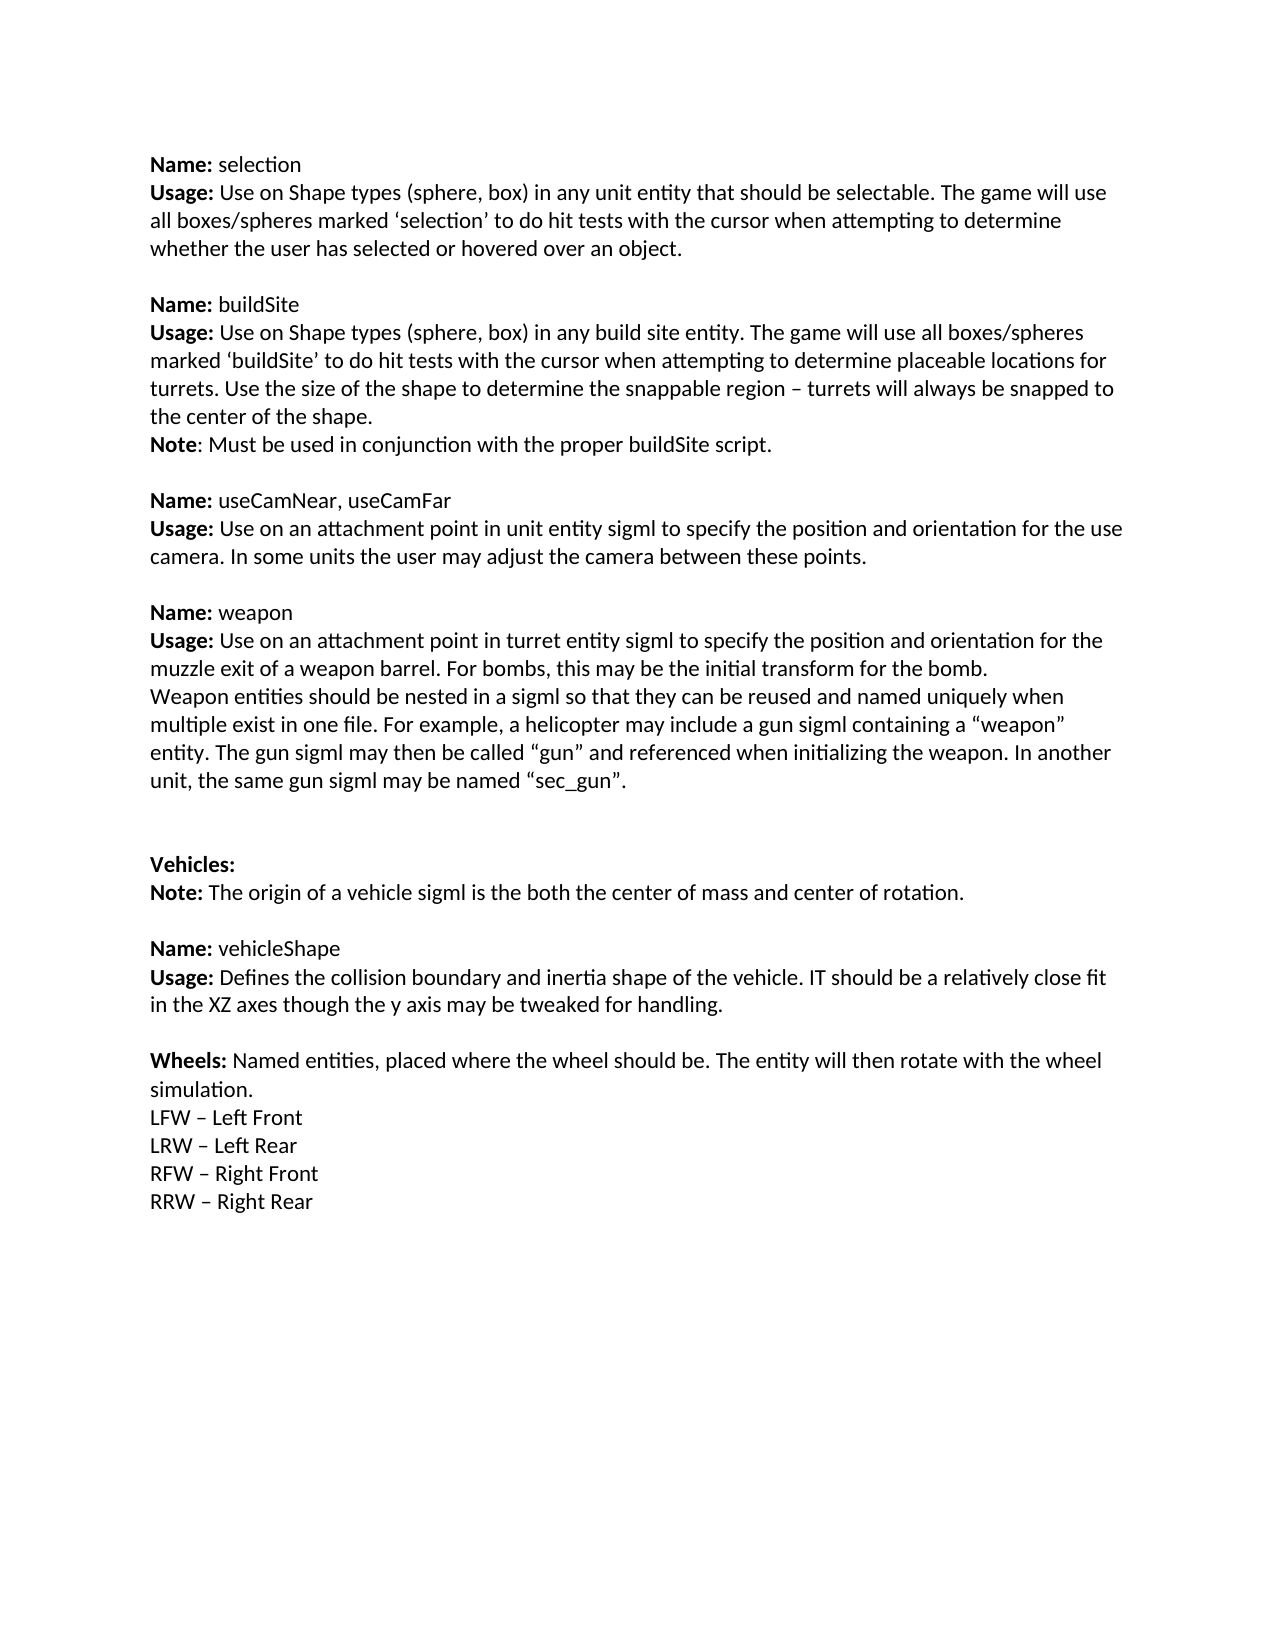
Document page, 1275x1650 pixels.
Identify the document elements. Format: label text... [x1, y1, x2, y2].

text Note: The origin of a vehicle sigml is the both the center of mass and center of rotation. [150, 878, 1125, 907]
text Wheels: Named entities, placed where the wheel should be. The entity will then rotate with the wheel simulation. [150, 1047, 1125, 1103]
text Note: Must be used in conjunction with the proper buildSite script. [150, 430, 1125, 458]
text Name: useCamNear, useCamFar [150, 486, 1125, 514]
text LRW – Left Rear [150, 1131, 1125, 1159]
text Name: weapon [150, 598, 1125, 626]
text Vehicles: [150, 851, 1125, 878]
text Usage: Use on Shape types (sphere, box) in any build site entity. The game will use all boxes/spheres marked ‘buildSite’ to do hit tests with the cursor when attempting to determine placeable locations for turrets. Use the size of the shape to determine the snappable region – turrets will always be snapped to the center of the shape. [150, 318, 1125, 430]
text Name: buildSite [150, 290, 1125, 318]
text Name: selection [150, 150, 1125, 178]
text Name: vehicleShape [150, 934, 1125, 963]
text Usage: Defines the collision boundary and inertia shape of the vehicle. IT should be a relatively close fit in the XZ axes though the y axis may be tweaked for handling. [150, 963, 1125, 1019]
text Usage: Use on Shape types (sphere, box) in any unit entity that should be selectable. The game will use all boxes/spheres marked ‘selection’ to do hit tests with the cursor when attempting to determine whether the user has selected or hovered over an object. [150, 178, 1125, 262]
text RRW – Right Rear [150, 1187, 1125, 1215]
text Weapon entities should be nested in a sigml so that they can be reused and named uniquely when multiple exist in one file. For example, a helicopter may include a gun sigml containing a “weapon” entity. The gun sigml may then be called “gun” and referenced when initializing the weapon. In another unit, the same gun sigml may be named “sec_gun”. [150, 682, 1125, 794]
text Usage: Use on an attachment point in turret entity sigml to specify the position and orientation for the muzzle exit of a weapon barrel. For bombs, this may be the initial transform for the bomb. [150, 626, 1125, 682]
text LFW – Left Front [150, 1103, 1125, 1131]
text RFW – Right Front [150, 1159, 1125, 1187]
text Usage: Use on an attachment point in unit entity sigml to specify the position and orientation for the use camera. In some units the user may adjust the camera between these points. [150, 514, 1125, 570]
